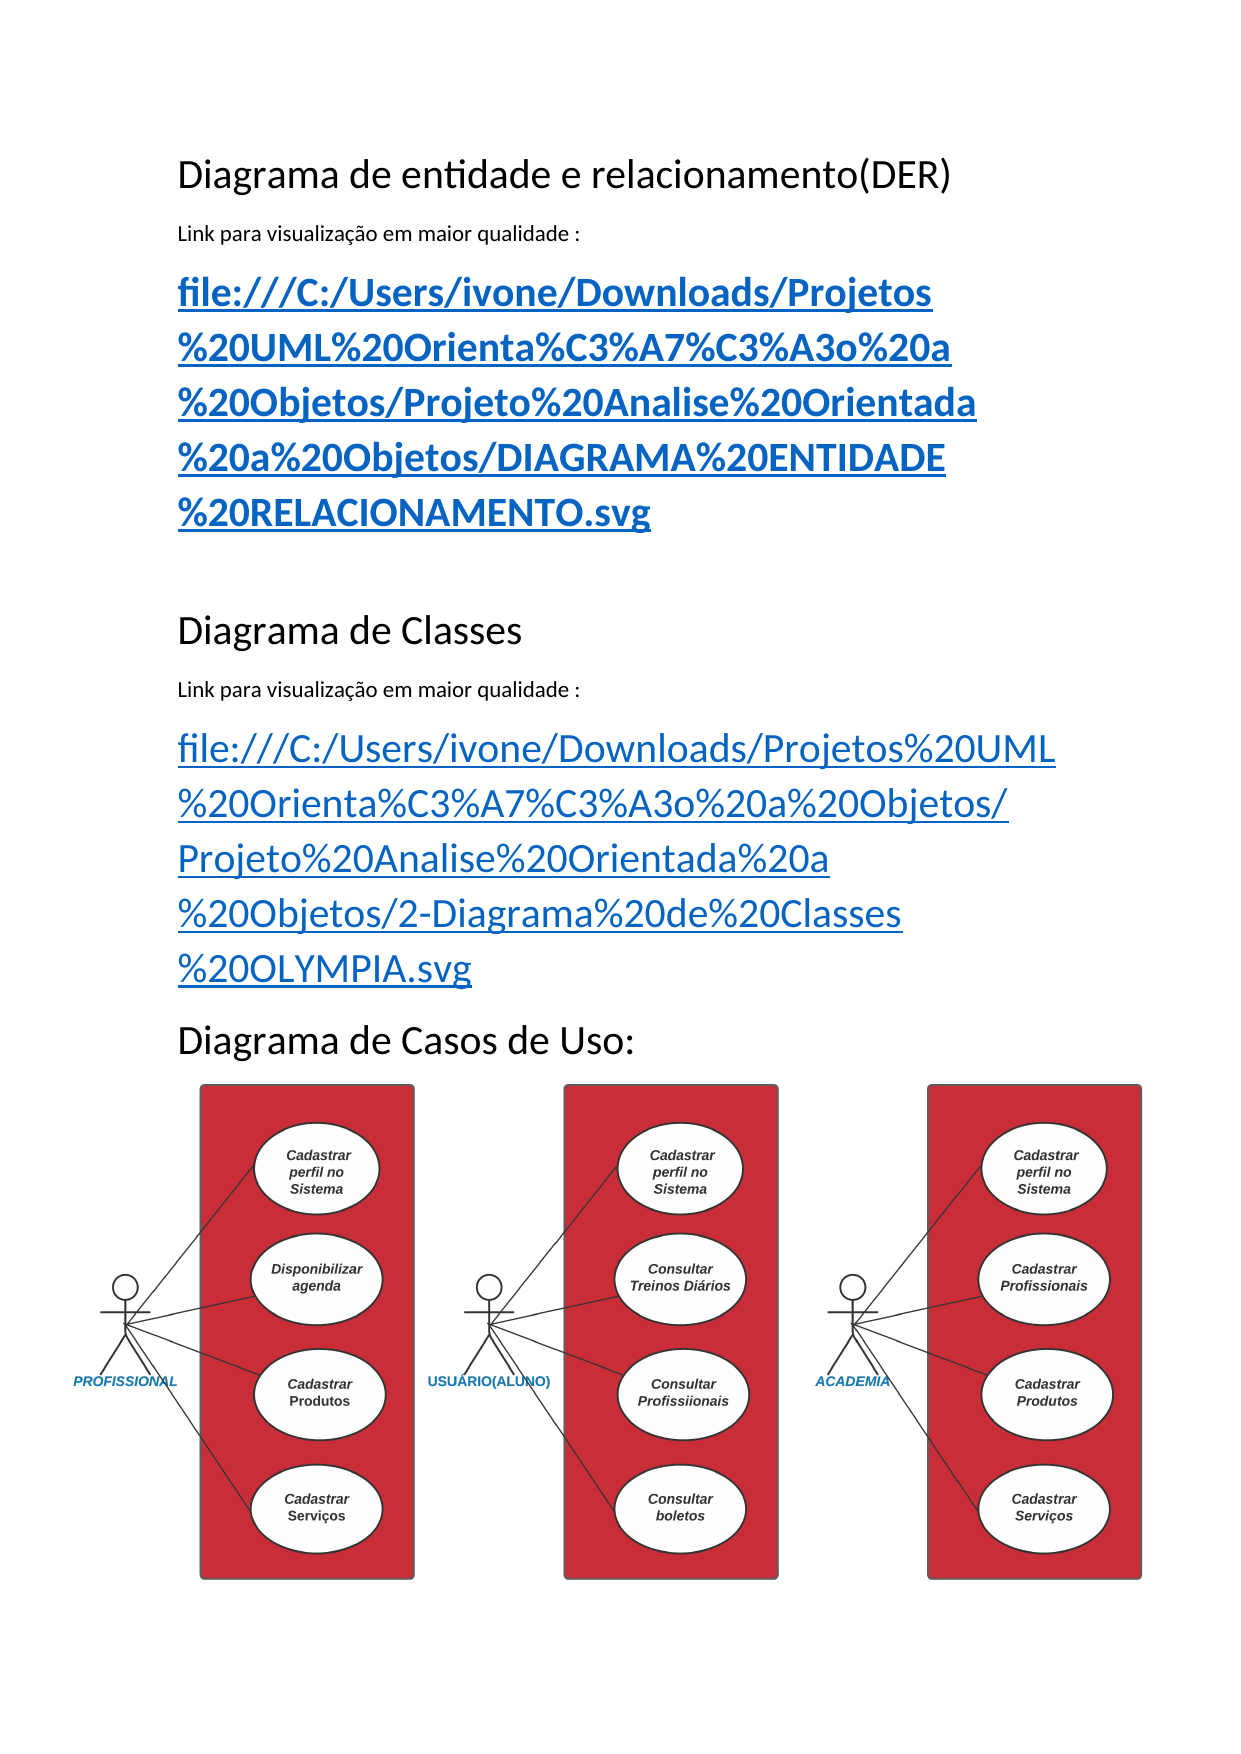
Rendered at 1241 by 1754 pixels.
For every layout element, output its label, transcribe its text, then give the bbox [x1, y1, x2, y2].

text file:///C:/Users/ivone/Downloads/Projetos%20UML%20Orienta%C3%A7%C3%A3o%20a%20Objetos/Projeto%20Analise%20Orientada%20a%20Objetos/DIAGRAMA%20ENTIDADE%20RELACIONAMENTO.svg [177, 266, 1063, 536]
text Link para visualização em maior qualidade : [177, 219, 1063, 247]
text Diagrama de Casos de Uso: [177, 1014, 1063, 1052]
text Link para visualização em maior qualidade : [177, 676, 1063, 704]
text Diagrama de Classes [177, 604, 1063, 655]
text Diagrama de entidade e relacionamento(DER) [177, 148, 1063, 198]
picture [53, 1052, 1158, 1604]
text file:///C:/Users/ivone/Downloads/Projetos%20UML%20Orienta%C3%A7%C3%A3o%20a%20Objetos/Projeto%20Analise%20Orientada%20a%20Objetos/2-Diagrama%20de%20Classes%20OLYMPIA.svg [177, 722, 1063, 993]
